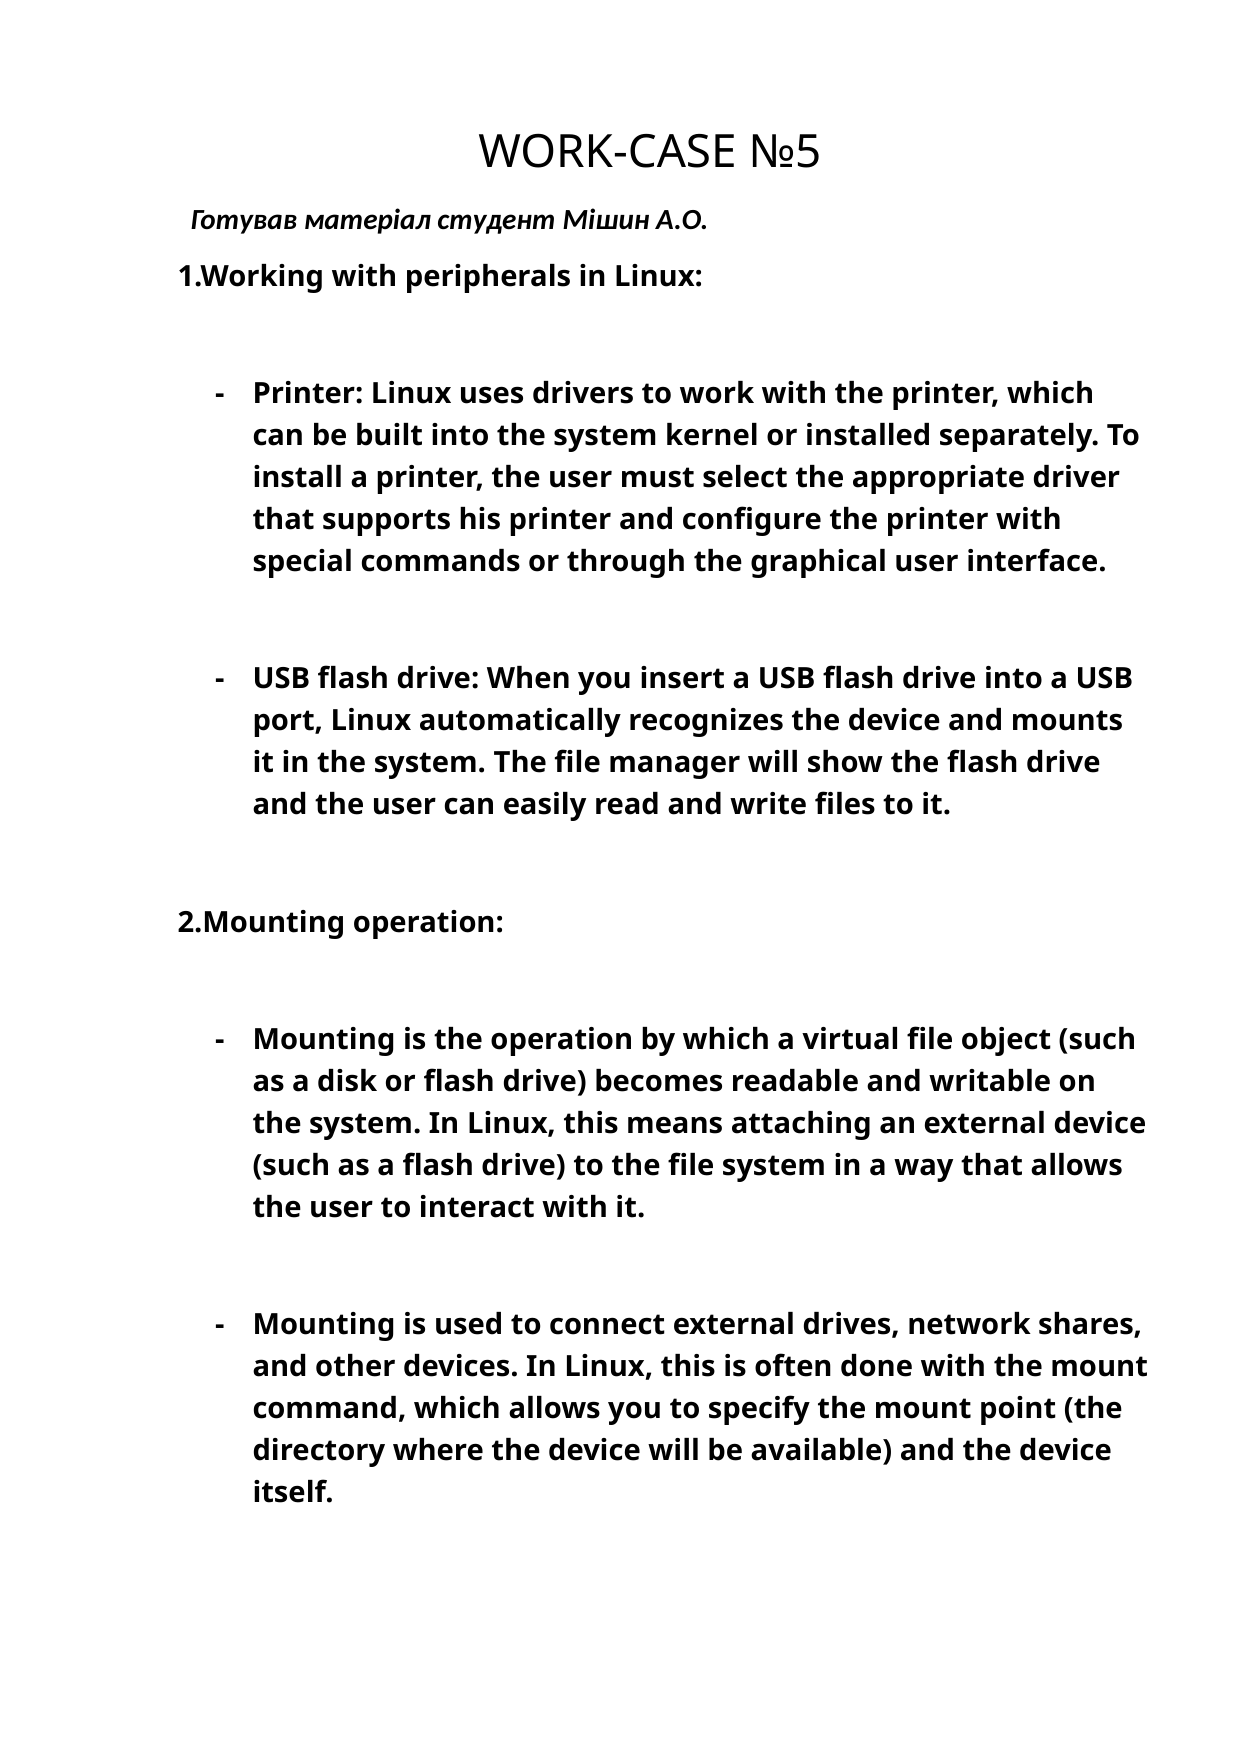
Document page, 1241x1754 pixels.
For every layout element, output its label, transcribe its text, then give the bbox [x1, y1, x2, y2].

text 2.Mounting operation: [177, 901, 1152, 941]
list Mounting is the operation by which a virtual file object (such as a disk or flash drive) becomes readable and writable on the system. In Linux, this means attaching an external device (such as a flash drive) to the file system in a way that allows the user to interact with it. [215, 1018, 1152, 1226]
list Printer: Linux uses drivers to work with the printer, which can be built into the system kernel or installed separately. To install a printer, the user must select the appropriate driver that supports his printer and configure the printer with special commands or through the graphical user interface. [215, 372, 1152, 580]
list USB flash drive: When you insert a USB flash drive into a USB port, Linux automatically recognizes the device and mounts it in the system. The file manager will show the flash drive and the user can easily read and write files to it. [215, 658, 1152, 823]
text WORK-CASE №5 [148, 118, 1152, 181]
text 1.Working with peripherals in Linux: [177, 255, 1152, 295]
list Mounting is used to connect external drives, network shares, and other devices. In Linux, this is often done with the mount command, which allows you to specify the mount point (the directory where the device will be available) and the device itself. [215, 1303, 1152, 1511]
text Готував матеріал студент Мішин А.О. [177, 201, 1152, 236]
